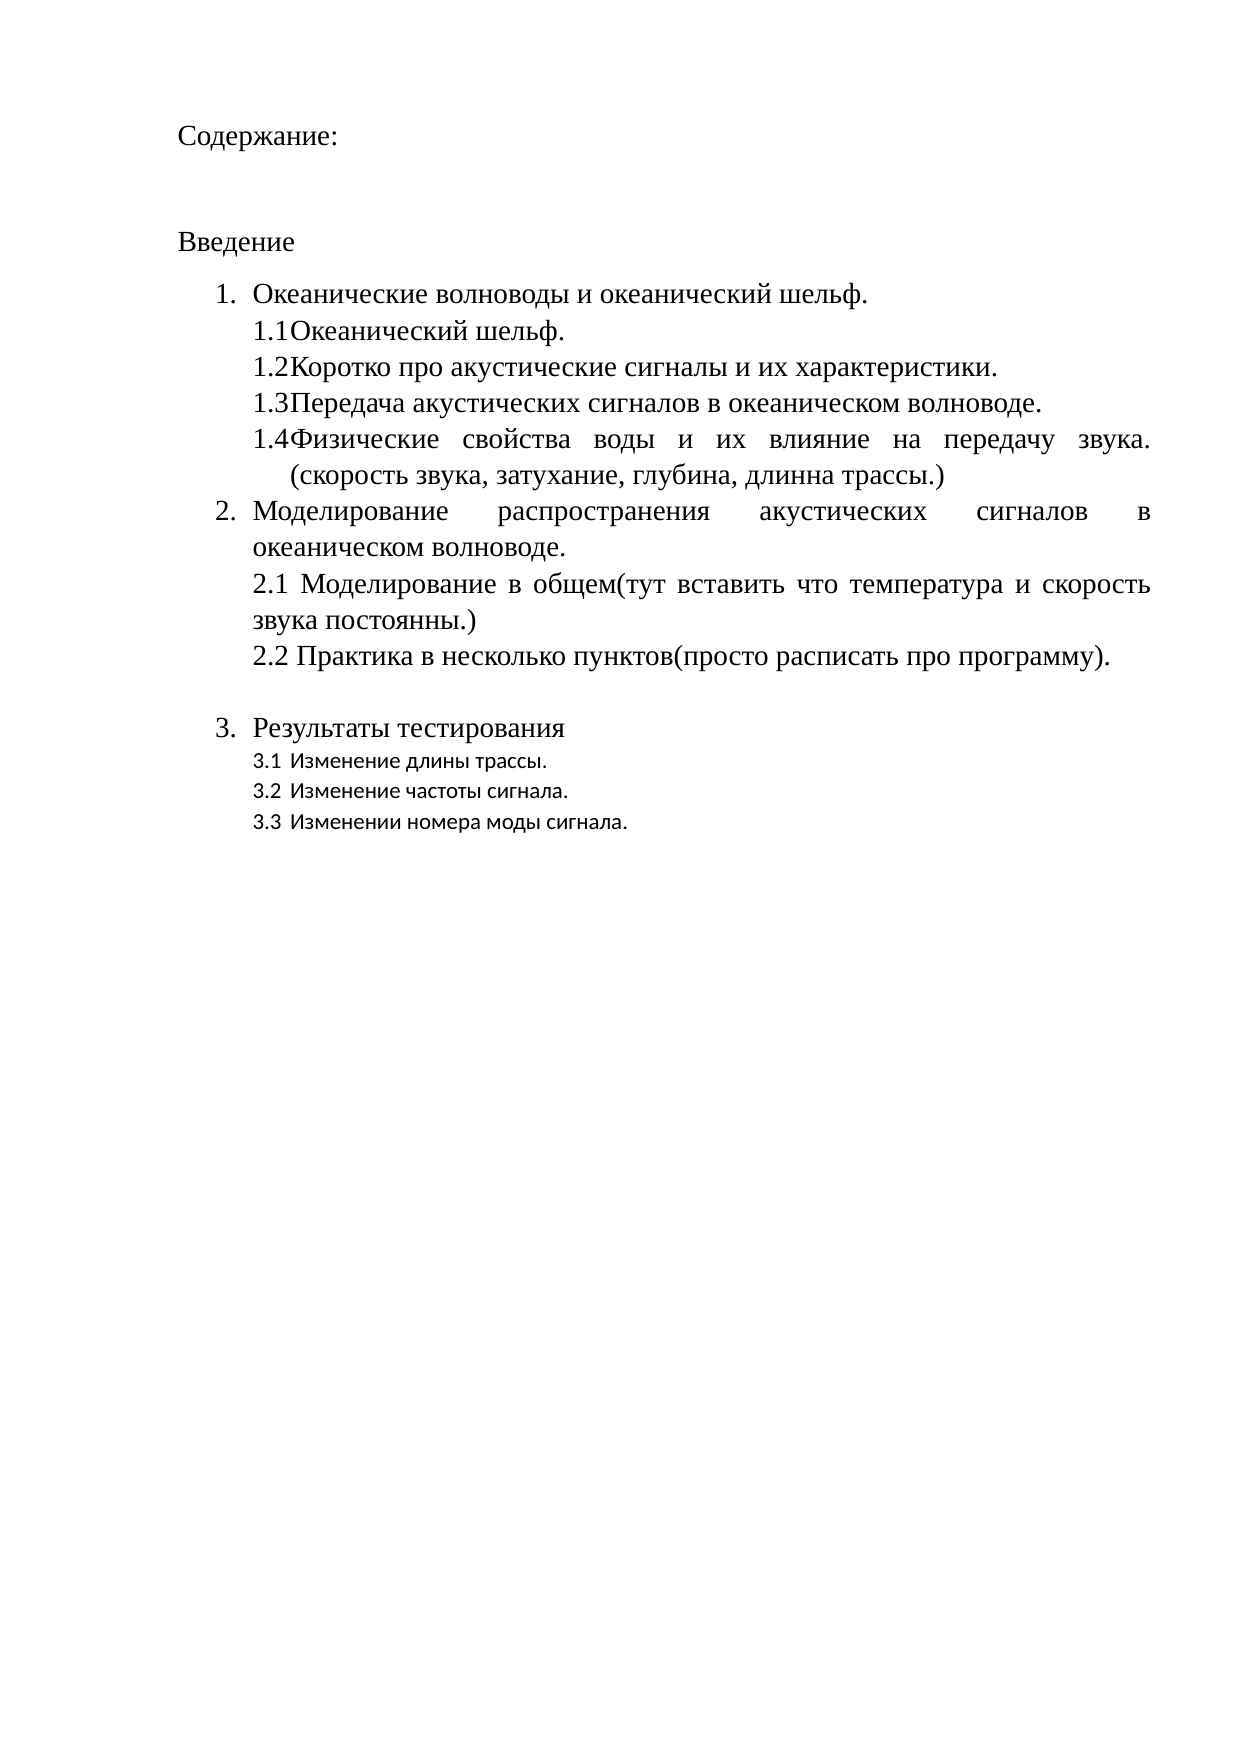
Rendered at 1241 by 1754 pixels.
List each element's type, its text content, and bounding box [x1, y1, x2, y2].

list Физические свойства воды и их влияние на передачу звука. (скорость звука, затухание, глубина, длинна трассы.) [252, 421, 1152, 491]
list 2.2 Практика в несколько пунктов(просто расписать про программу). [252, 638, 1152, 672]
list Изменение длины трассы. [252, 746, 1152, 774]
list Коротко про акустические сигналы и их характеристики. [252, 349, 1152, 382]
list Изменении номера моды сигнала. [252, 807, 1152, 835]
list Передача акустических сигналов в океаническом волноводе. [252, 385, 1152, 418]
list Океанический шельф. [252, 313, 1152, 346]
text Введение [177, 224, 1152, 257]
list Изменение частоты сигнала. [252, 777, 1152, 805]
list Океанические волноводы и океанический шельф. [215, 277, 1152, 310]
text Содержание: [177, 118, 1152, 152]
list Моделирование распространения акустических сигналов в океаническом волноводе. [215, 493, 1152, 563]
list Результаты тестирования [215, 710, 1152, 744]
list 2.1 Моделирование в общем(тут вставить что температура и скорость звука постоянны.) [252, 566, 1152, 635]
